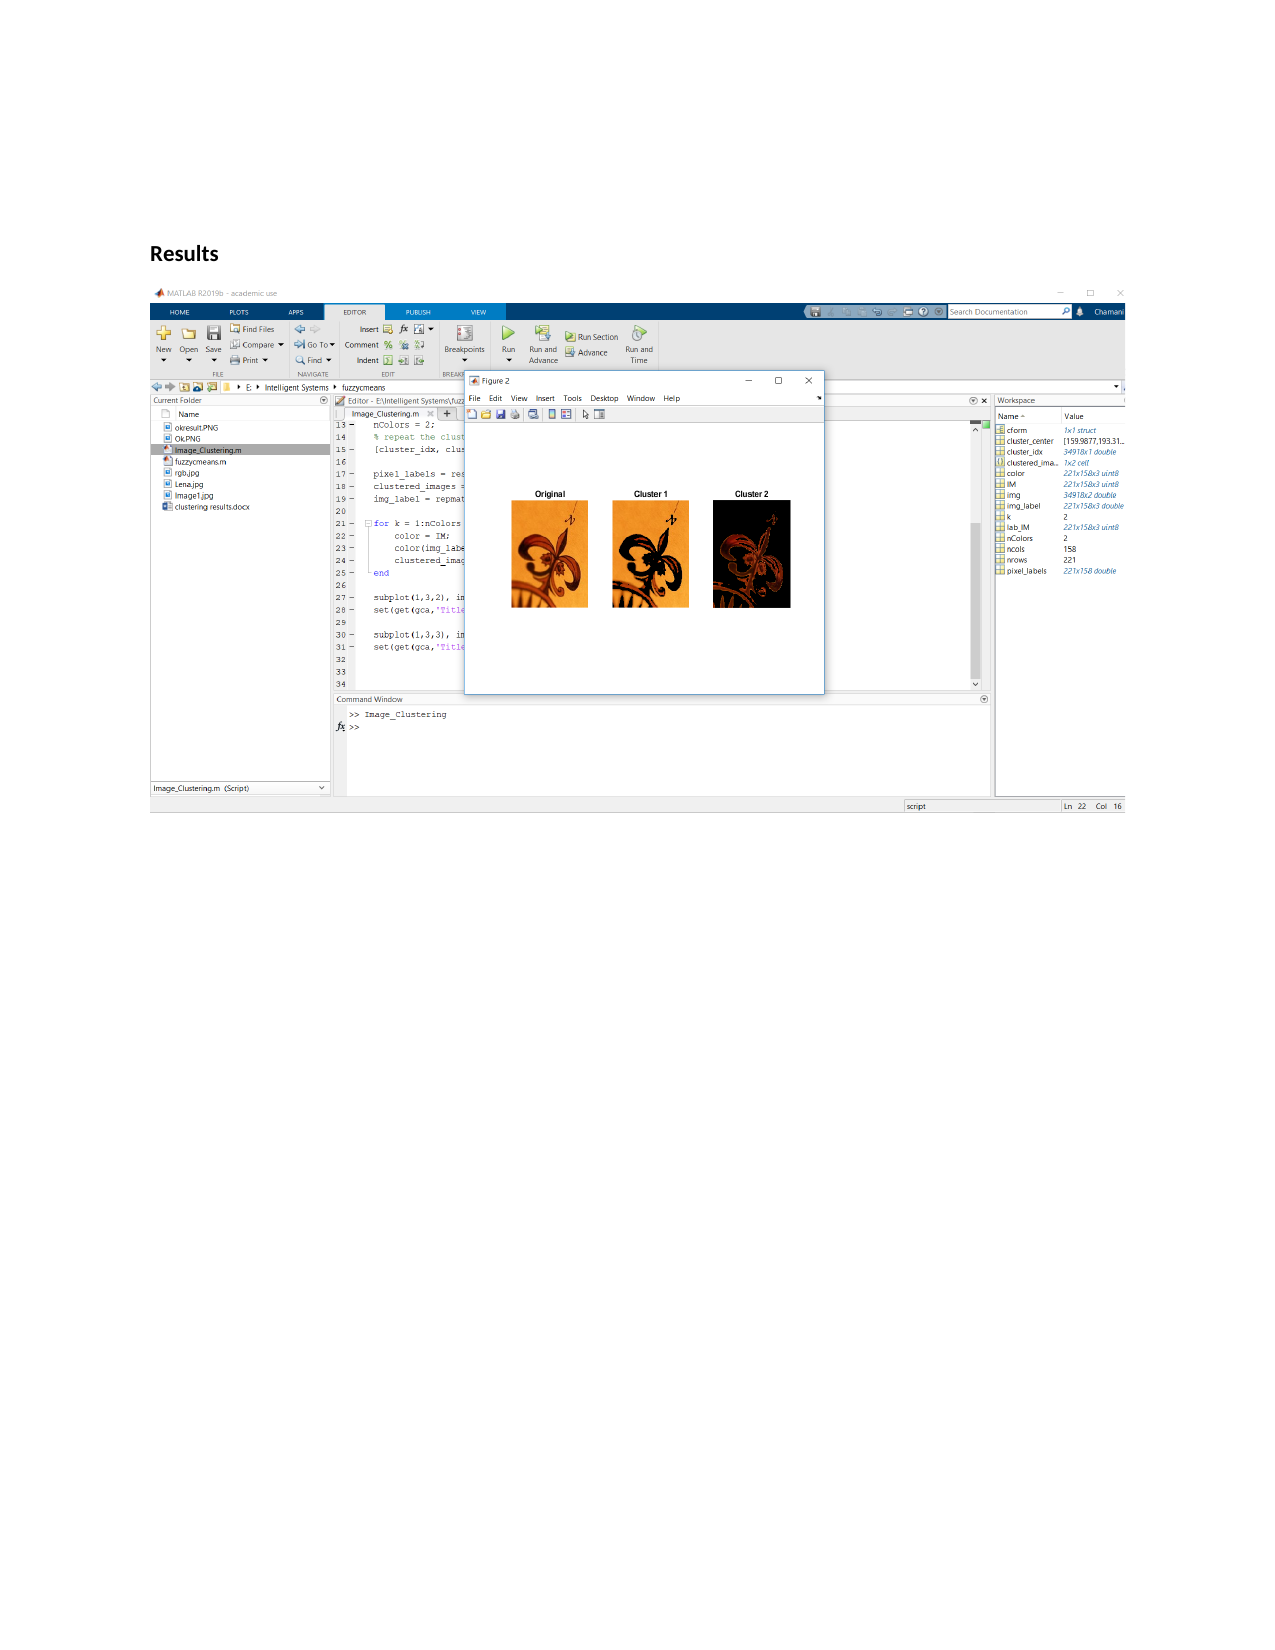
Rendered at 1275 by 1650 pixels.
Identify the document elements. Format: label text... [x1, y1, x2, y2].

picture [150, 284, 1125, 813]
text Results [150, 239, 1125, 267]
